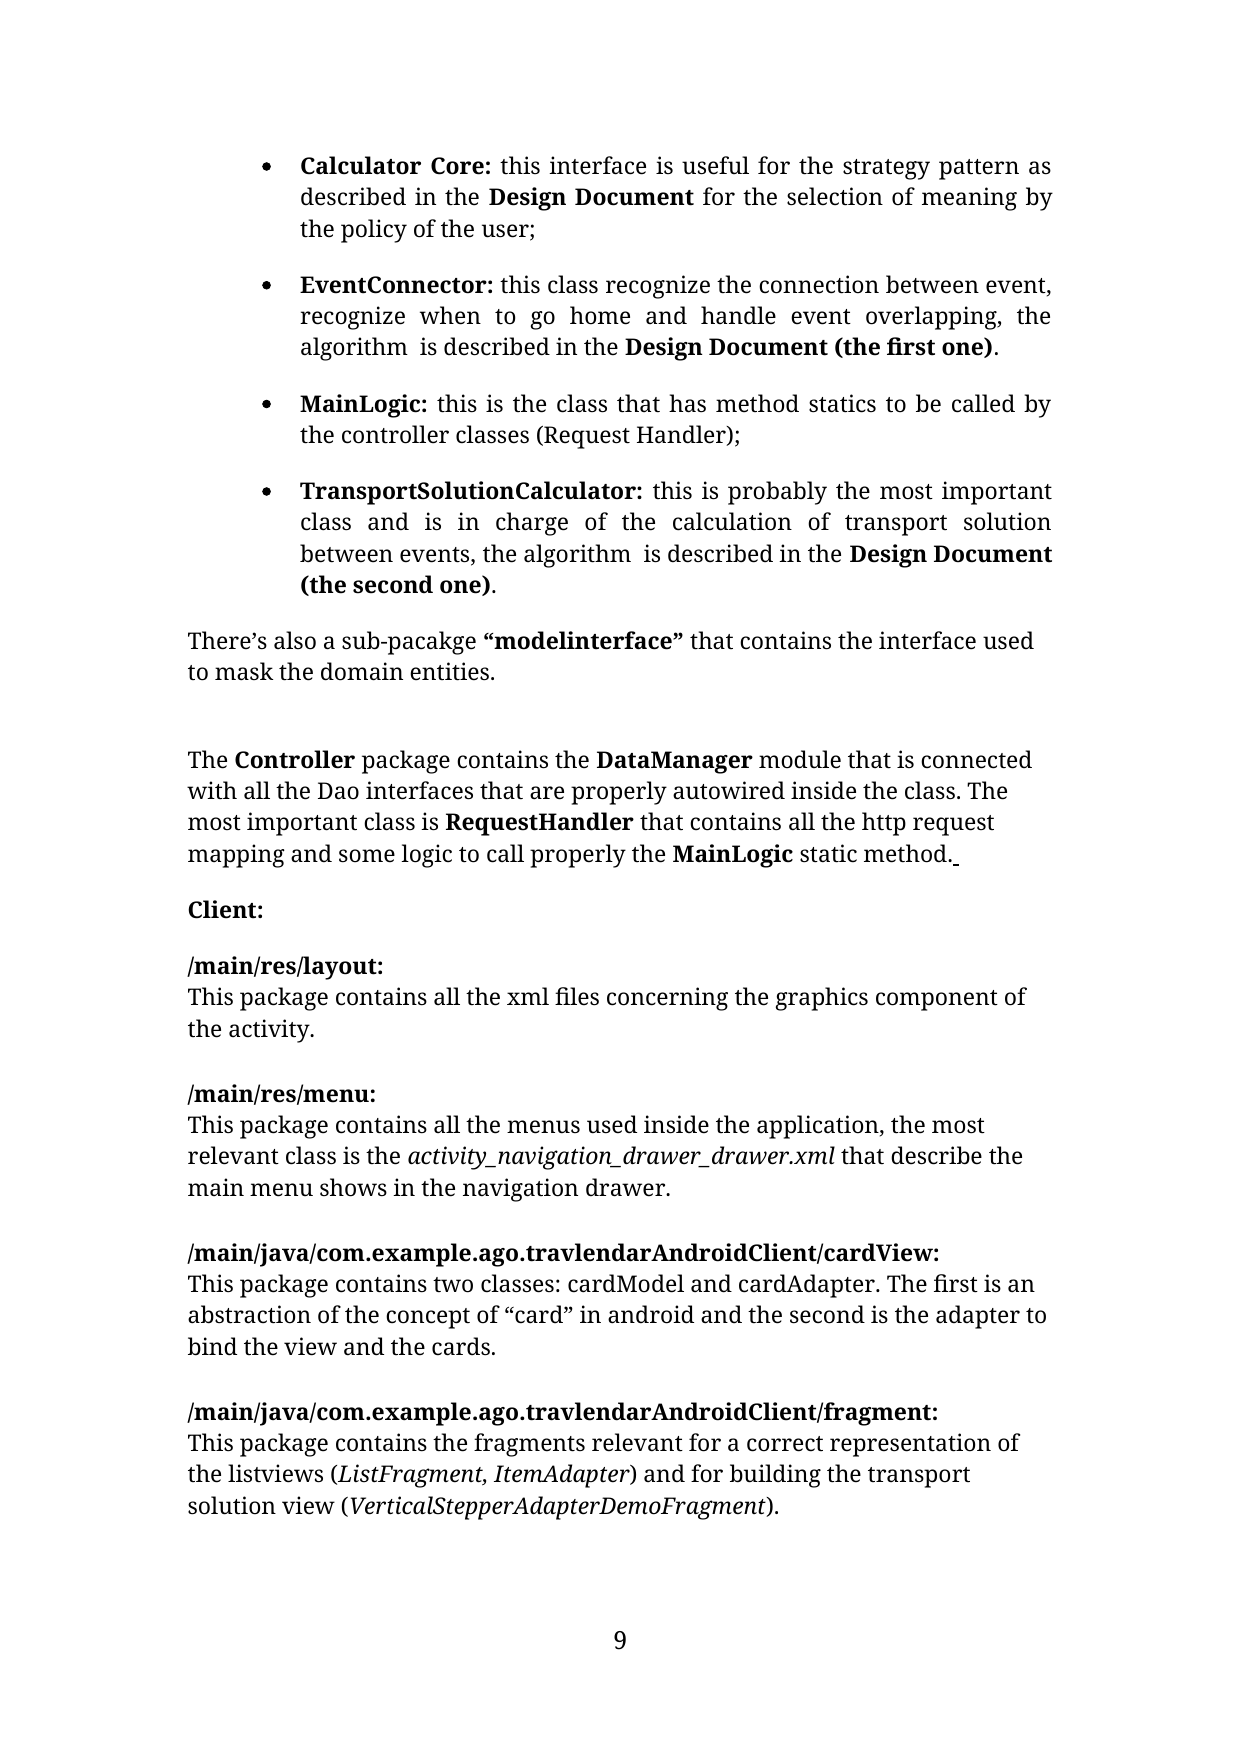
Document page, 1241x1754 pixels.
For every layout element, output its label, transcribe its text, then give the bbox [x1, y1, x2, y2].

text This package contains two classes: cardModel and cardAdapter. The first is an abstraction of the concept of “card” in android and the second is the adapter to bind the view and the cards. [187, 1268, 1053, 1362]
text /main/res/menu: [187, 1078, 1053, 1109]
list TransportSolutionCalculator: this is probably the most important class and is in charge of the calculation of transport solution between events, the algorithm is described in the Design Document (the second one). [262, 475, 1053, 600]
list MainLogic: this is the class that has method statics to be called by the controller classes (Request Handler); [262, 387, 1053, 450]
text /main/java/com.example.ago.travlendarAndroidClient/fragment: [187, 1396, 1053, 1427]
text Client: [187, 894, 1053, 925]
list Calculator Core: this interface is useful for the strategy pattern as described in the Design Document for the selection of meaning by the policy of the user; [262, 150, 1053, 244]
text This package contains all the xml files concerning the graphics component of the activity. [187, 981, 1053, 1044]
text /main/java/com.example.ago.travlendarAndroidClient/cardView: [187, 1237, 1053, 1268]
text The Controller package contains the DataManager module that is connected with all the Dao interfaces that are properly autowired inside the class. The most important class is RequestHandler that contains all the http request mapping and some logic to call properly the MainLogic static method. [187, 712, 1053, 869]
text This package contains all the menus used inside the application, the most relevant class is the activity_navigation_drawer_drawer.xml that describe the main menu shows in the navigation drawer. [187, 1109, 1053, 1203]
text There’s also a sub-pacakge “modelinterface” that contains the interface used to mask the domain entities. [187, 625, 1053, 687]
text /main/res/layout: [187, 950, 1053, 981]
text This package contains the fragments relevant for a correct representation of the listviews (ListFragment, ItemAdapter) and for building the transport solution view (VerticalStepperAdapterDemoFragment). [187, 1427, 1053, 1521]
list EventConnector: this class recognize the connection between event, recognize when to go home and handle event overlapping, the algorithm is described in the Design Document (the first one). [262, 269, 1053, 362]
